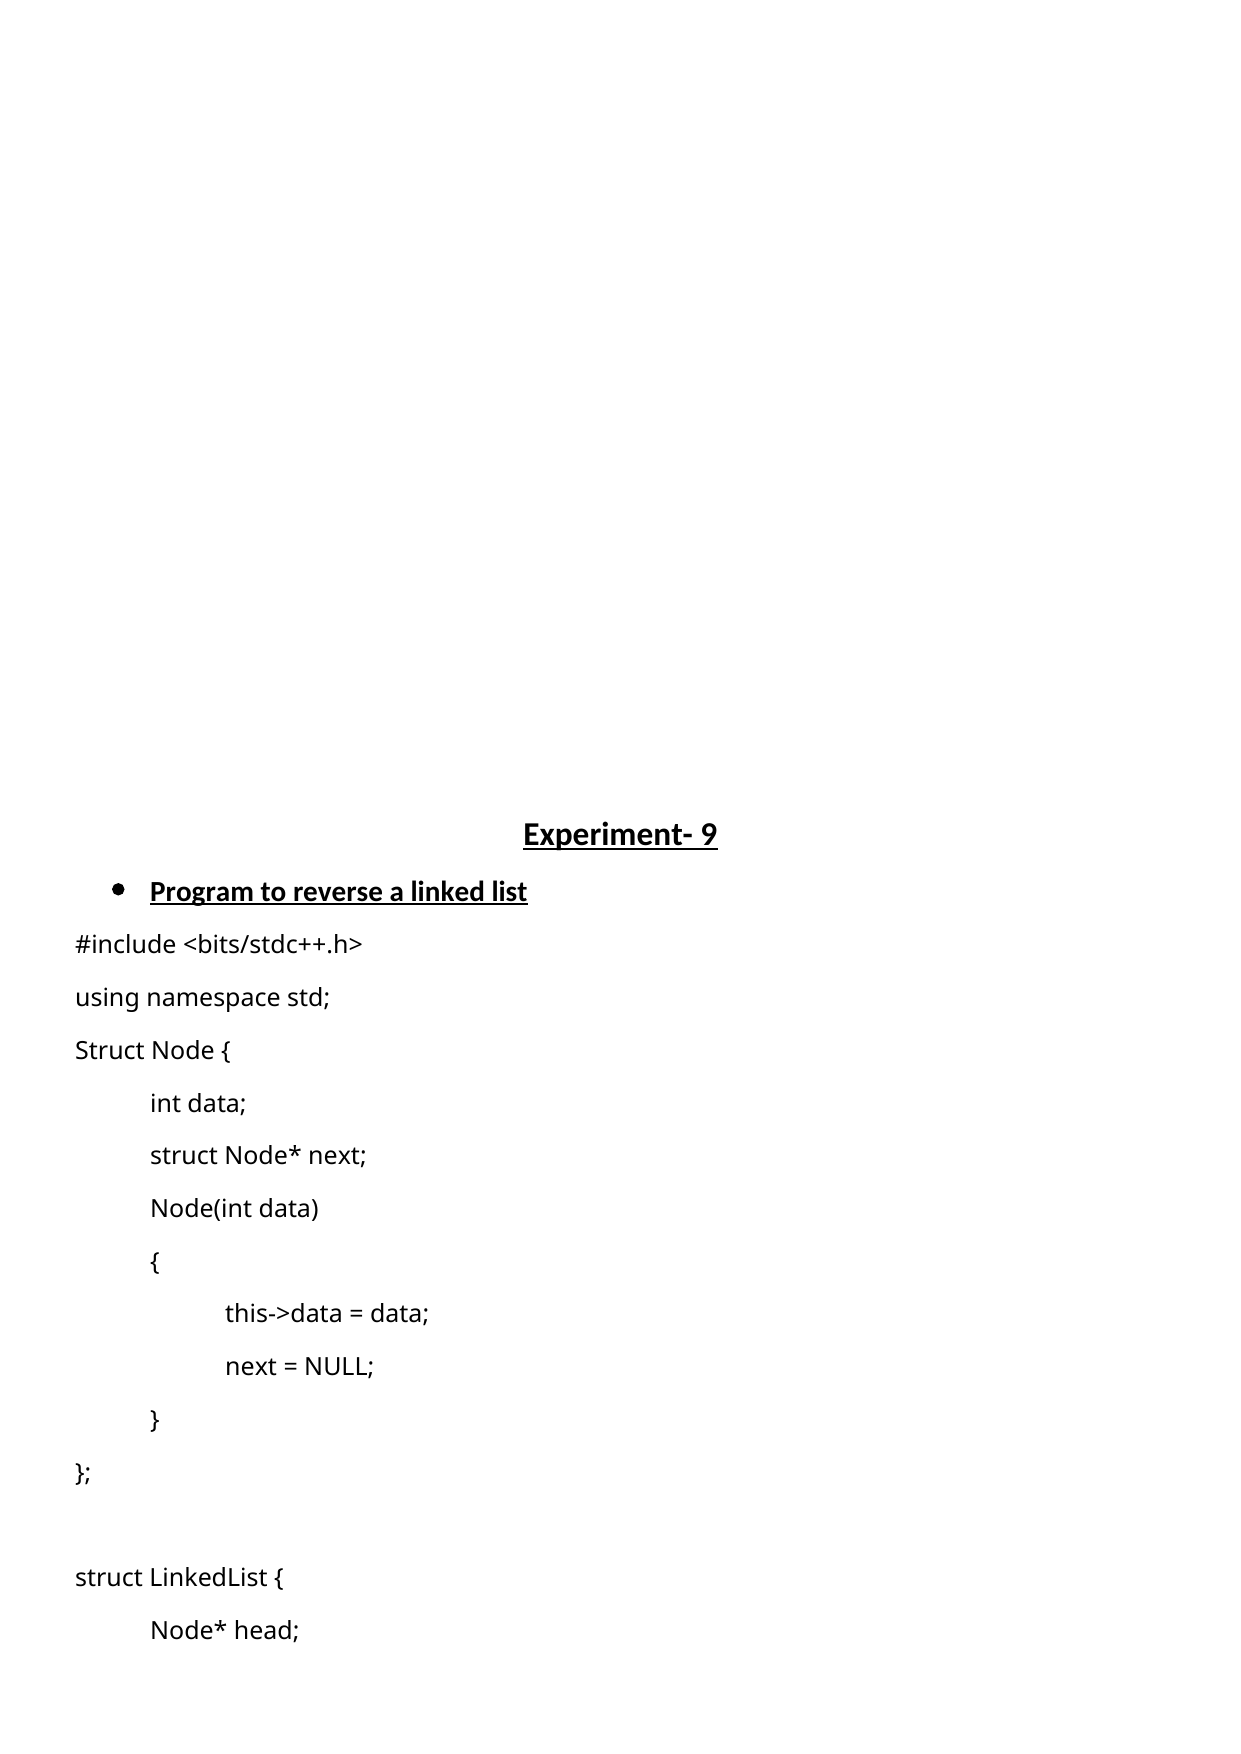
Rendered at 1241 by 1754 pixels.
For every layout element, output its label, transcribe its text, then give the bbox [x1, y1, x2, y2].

text next = NULL; [75, 1349, 1165, 1383]
text struct Node* next; [75, 1138, 1165, 1172]
text } [75, 1401, 1165, 1436]
text using namespace std; [75, 980, 1165, 1014]
list Program to reverse a linked list [112, 873, 1165, 908]
text Struct Node { [75, 1032, 1165, 1067]
text struct LinkedList { [75, 1559, 1165, 1594]
text Experiment- 9 [75, 813, 1165, 854]
text { [75, 1243, 1165, 1277]
text Node* head; [75, 1612, 1165, 1646]
text int data; [75, 1085, 1165, 1119]
text }; [75, 1454, 1165, 1488]
text this->data = data; [75, 1296, 1165, 1330]
text #include <bits/stdc++.h> [75, 927, 1165, 961]
text Node(int data) [75, 1191, 1165, 1225]
